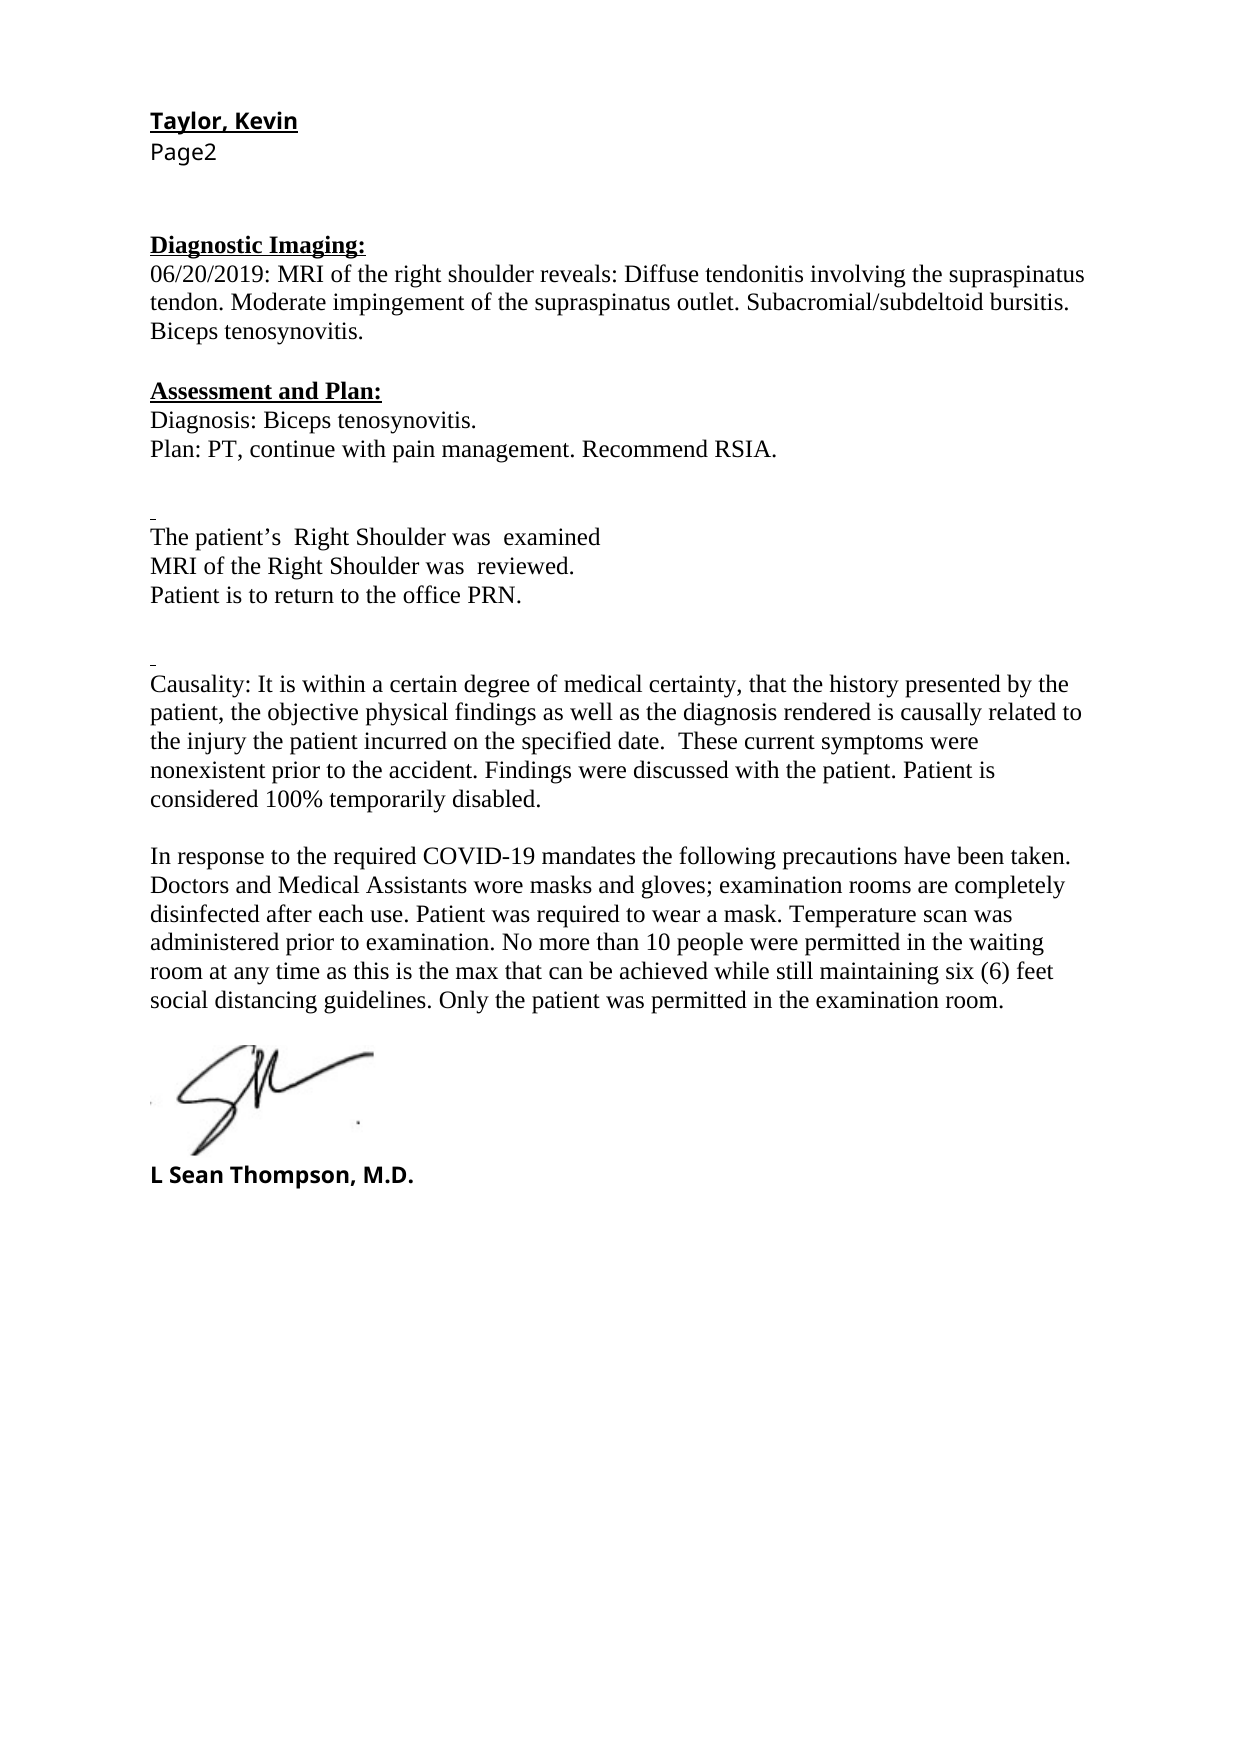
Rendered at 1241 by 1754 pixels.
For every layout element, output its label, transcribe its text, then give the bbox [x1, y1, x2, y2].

text Causality: It is within a certain degree of medical certainty, that the history presented by the patient, the objective physical findings as well as the diagnosis rendered is causally related to the injury the patient incurred on the specified date. These current symptoms were nonexistent prior to the accident. Findings were discussed with the patient. Patient is considered 100% temporarily disabled. In response to the required COVID-19 mandates the following precautions have been taken. Doctors and Medical Assistants wore masks and gloves; examination rooms are completely disinfected after each use. Patient was required to wear a mask. Temperature scan was administered prior to examination. No more than 10 people were permitted in the waiting room at any time as this is the max that can be achieved while still maintaining six (6) feet social distancing guidelines. Only the patient was permitted in the examination room. [150, 640, 1090, 1045]
text L Sean Thompson, M.D. [150, 1159, 1090, 1190]
text The patient’s Right Shoulder was examined MRI of the Right Shoulder was reviewed. Patient is to return to the office PRN. [150, 494, 1090, 640]
text Diagnostic Imaging: 06/20/2019: MRI of the right shoulder reveals: Diffuse tendonitis involving the supraspinatus tendon. Moderate impingement of the supraspinatus outlet. Subacromial/subdeltoid bursitis. Biceps tenosynovitis. [150, 230, 1090, 376]
text Assessment and Plan: Diagnosis: Biceps tenosynovitis. Plan: PT, continue with pain management. Recommend RSIA. [150, 376, 1090, 494]
picture [150, 1045, 399, 1159]
